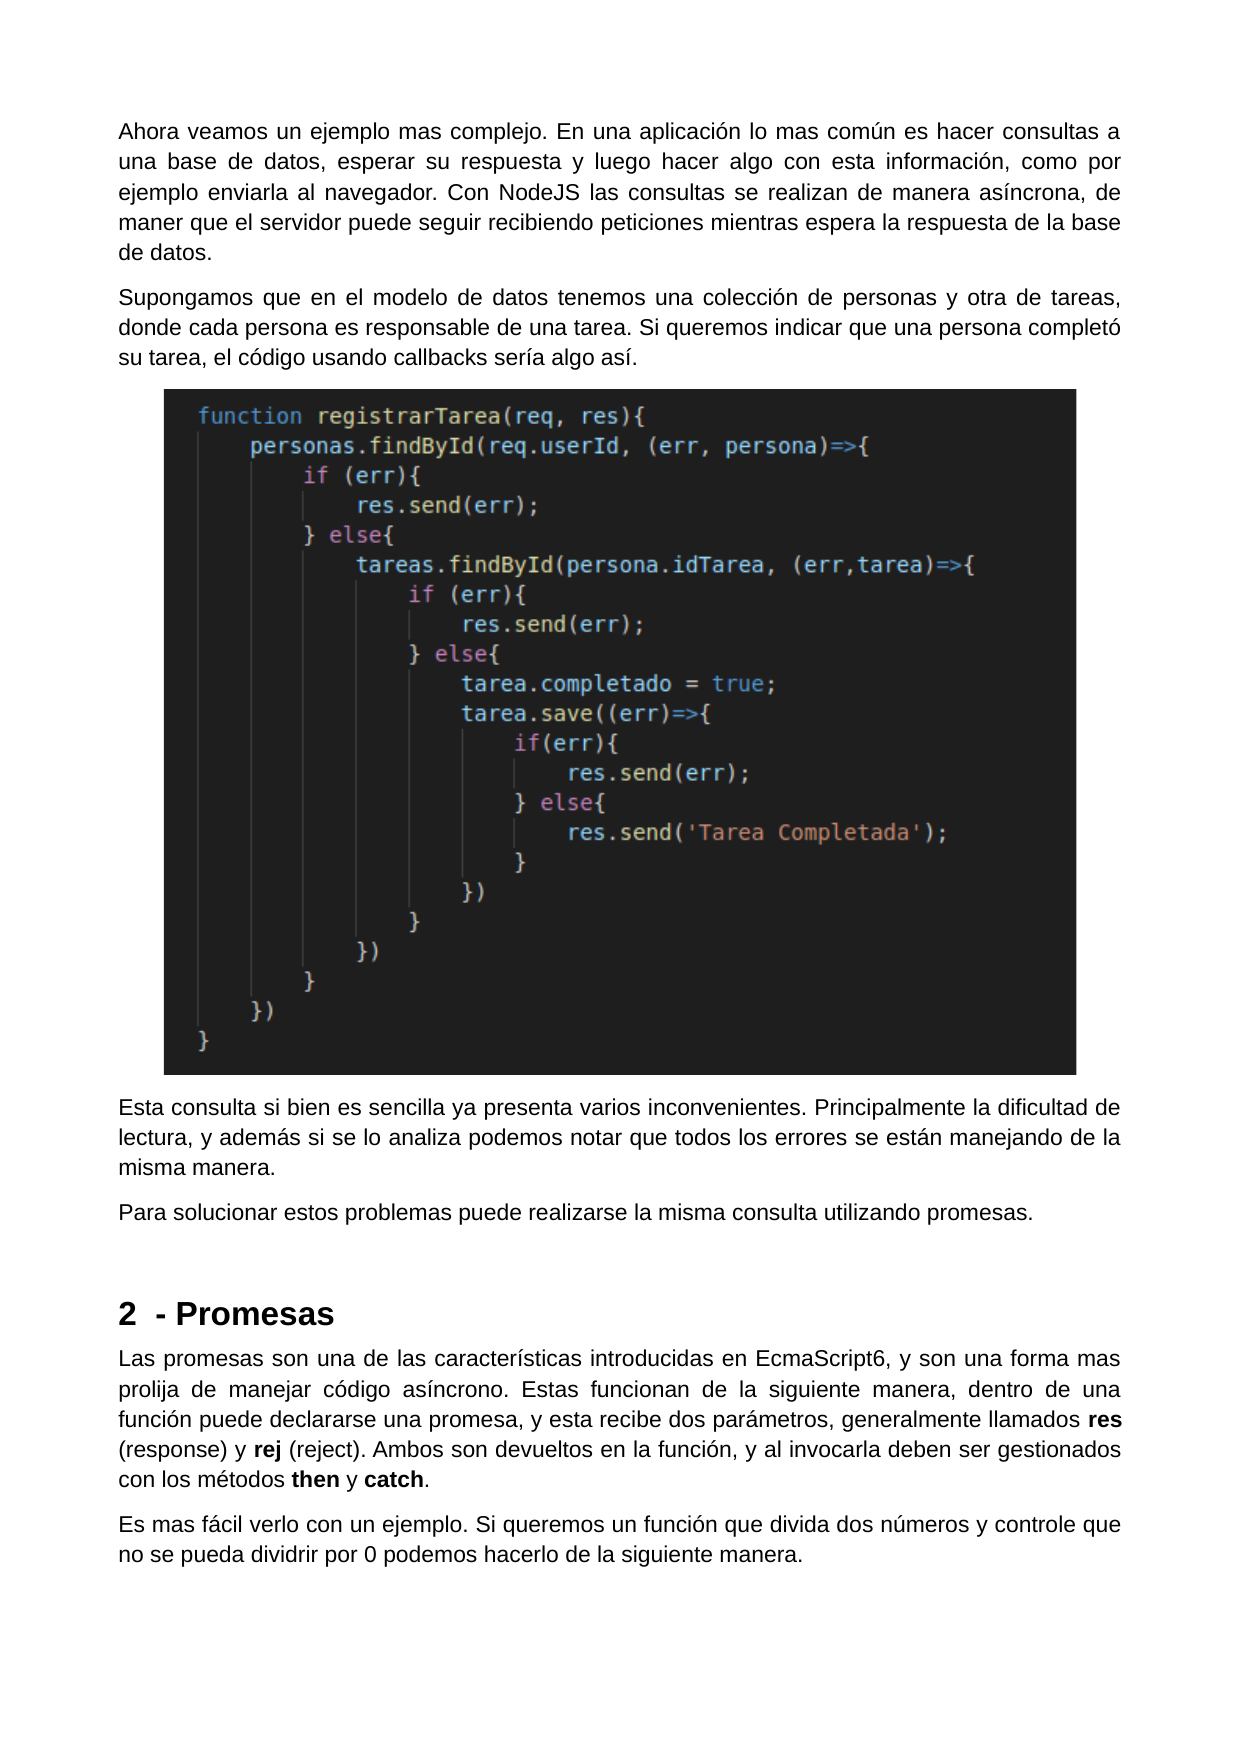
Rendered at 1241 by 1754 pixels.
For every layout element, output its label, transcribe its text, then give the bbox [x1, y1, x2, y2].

picture [163, 389, 1077, 1075]
text Es mas fácil verlo con un ejemplo. Si queremos un función que divida dos números y controle que no se pueda dividrir por 0 podemos hacerlo de la siguiente manera. [118, 1511, 1122, 1568]
text Las promesas son una de las características introducidas en EcmaScript6, y son una forma mas prolija de manejar código asíncrono. Estas funcionan de la siguiente manera, dentro de una función puede declararse una promesa, y esta recibe dos parámetros, generalmente llamados res (response) y rej (reject). Ambos son devueltos en la función, y al invocarla deben ser gestionados con los métodos then y catch. [118, 1345, 1122, 1493]
text Para solucionar estos problemas puede realizarse la misma consulta utilizando promesas. [118, 1199, 1122, 1225]
subtitle 2 - Promesas [118, 1294, 1122, 1333]
text Supongamos que en el modelo de datos tenemos una colección de personas y otra de tareas, donde cada persona es responsable de una tarea. Si queremos indicar que una persona completó su tarea, el código usando callbacks sería algo así. [118, 284, 1122, 371]
text Ahora veamos un ejemplo mas complejo. En una aplicación lo mas común es hacer consultas a una base de datos, esperar su respuesta y luego hacer algo con esta información, como por ejemplo enviarla al navegador. Con NodeJS las consultas se realizan de manera asíncrona, de maner que el servidor puede seguir recibiendo peticiones mientras espera la respuesta de la base de datos. [118, 118, 1122, 265]
